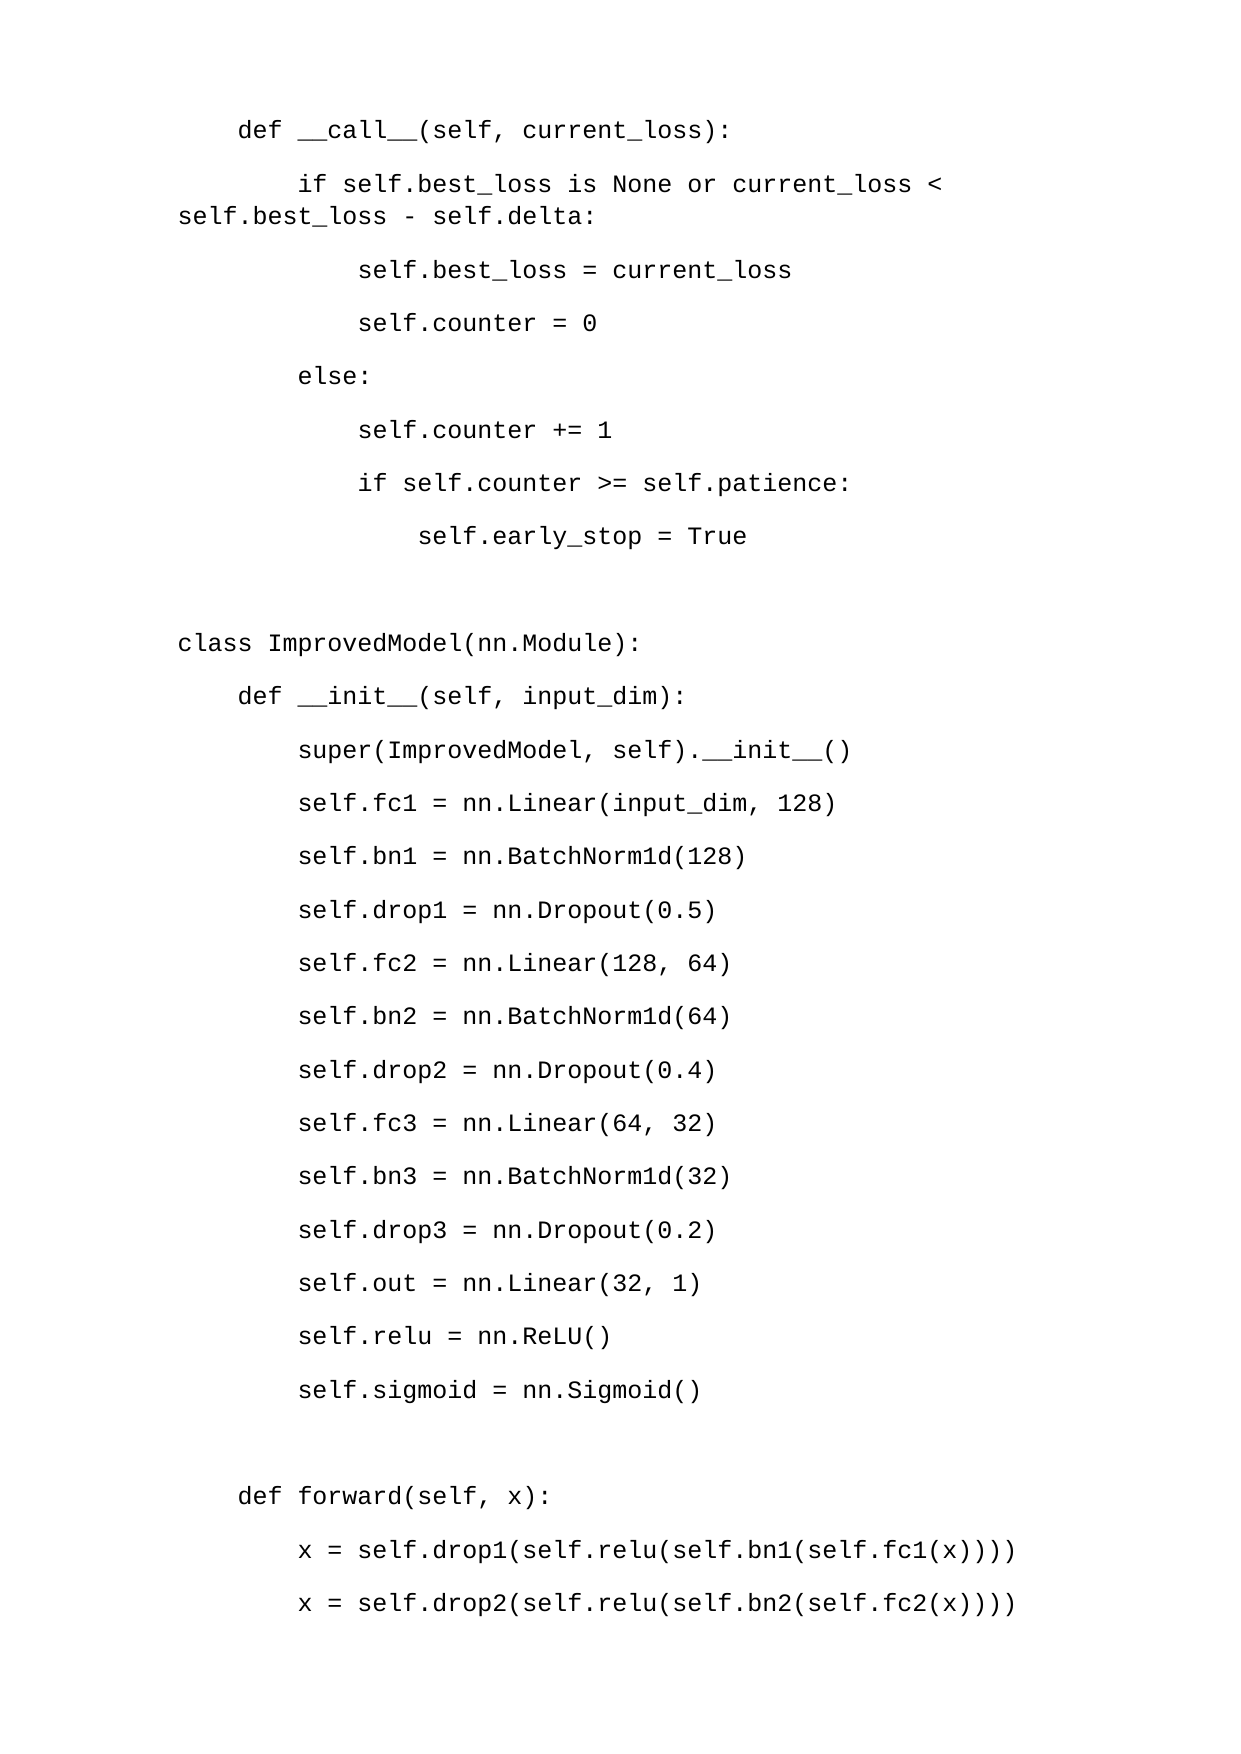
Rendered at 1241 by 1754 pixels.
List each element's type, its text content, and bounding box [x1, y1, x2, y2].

text if self.counter >= self.patience: [177, 471, 1152, 499]
text self.bn1 = nn.BatchNorm1d(128) [177, 844, 1152, 872]
text super(ImprovedModel, self).__init__() [177, 737, 1152, 766]
text self.fc2 = nn.Linear(128, 64) [177, 951, 1152, 979]
text self.drop1 = nn.Dropout(0.5) [177, 897, 1152, 926]
text self.bn3 = nn.BatchNorm1d(32) [177, 1164, 1152, 1192]
text class ImprovedModel(nn.Module): [177, 631, 1152, 659]
text self.drop3 = nn.Dropout(0.2) [177, 1217, 1152, 1246]
text def forward(self, x): [177, 1484, 1152, 1512]
text self.fc1 = nn.Linear(input_dim, 128) [177, 791, 1152, 819]
text if self.best_loss is None or current_loss < self.best_loss - self.delta: [177, 171, 1152, 232]
text self.counter += 1 [177, 417, 1152, 446]
text def __init__(self, input_dim): [177, 684, 1152, 712]
text self.out = nn.Linear(32, 1) [177, 1271, 1152, 1299]
text self.bn2 = nn.BatchNorm1d(64) [177, 1004, 1152, 1032]
text self.counter = 0 [177, 311, 1152, 339]
text x = self.drop1(self.relu(self.bn1(self.fc1(x)))) [177, 1537, 1152, 1566]
text self.best_loss = current_loss [177, 257, 1152, 286]
text def __call__(self, current_loss): [177, 118, 1152, 146]
text self.early_stop = True [177, 524, 1152, 552]
text self.drop2 = nn.Dropout(0.4) [177, 1057, 1152, 1086]
text self.sigmoid = nn.Sigmoid() [177, 1377, 1152, 1406]
text self.fc3 = nn.Linear(64, 32) [177, 1111, 1152, 1139]
text x = self.drop2(self.relu(self.bn2(self.fc2(x)))) [177, 1591, 1152, 1619]
text self.relu = nn.ReLU() [177, 1324, 1152, 1352]
text else: [177, 364, 1152, 392]
